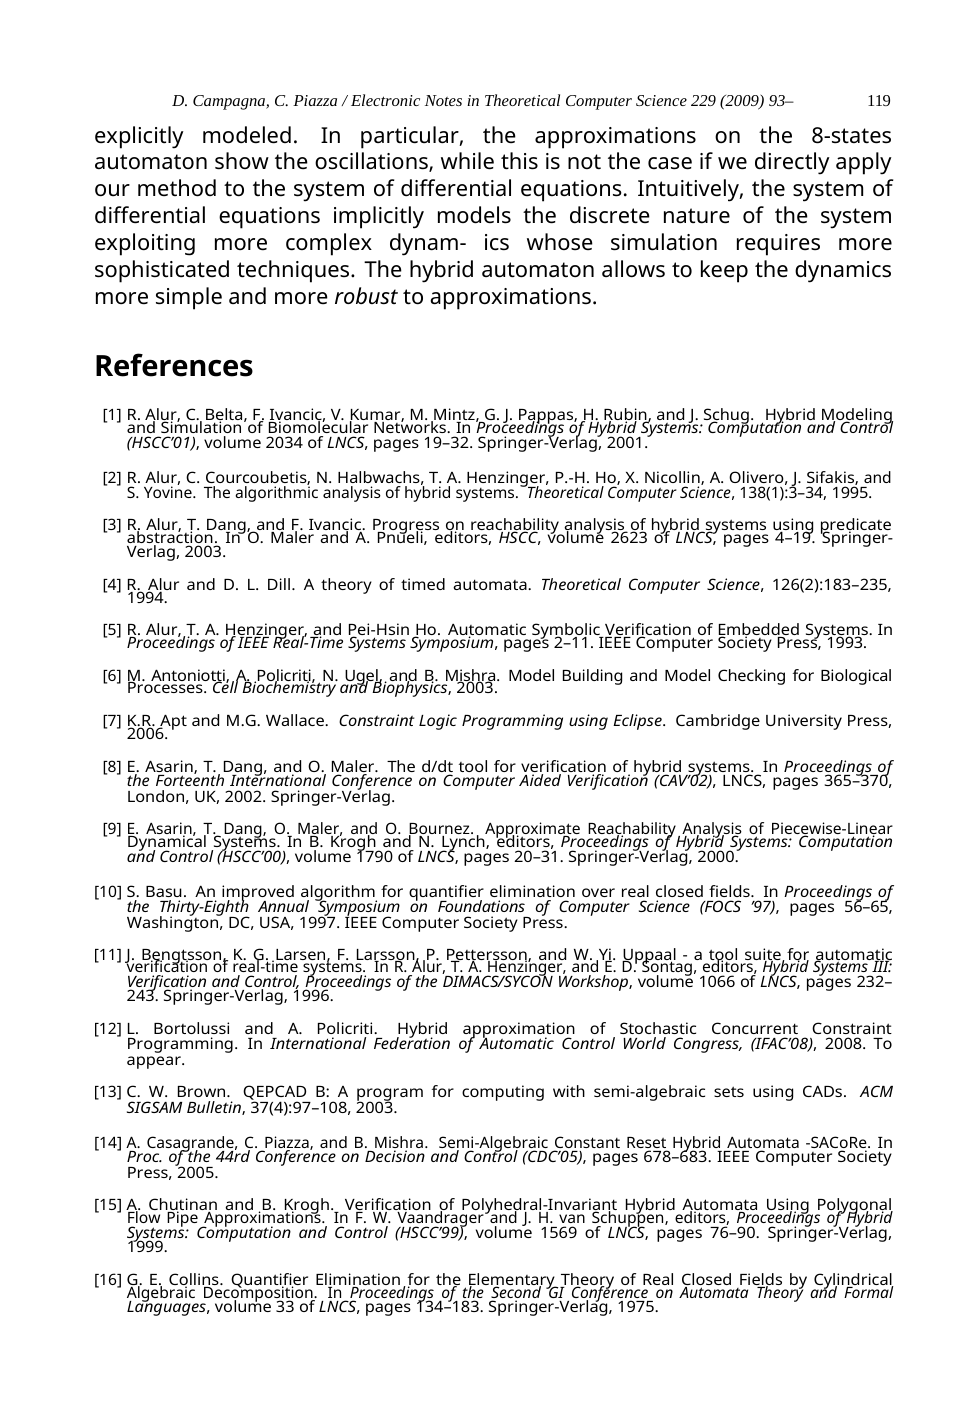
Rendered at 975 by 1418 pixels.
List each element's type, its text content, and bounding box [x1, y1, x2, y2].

list R. Alur, T. A. Henzinger, and Pei-Hsin Ho. Automatic Symbolic Verification of Embedded Systems. In Proceedings of IEEE Real-Time Systems Symposium, pages 2–11. IEEE Computer Society Press, 1993. [102, 624, 893, 653]
list J. Bengtsson, K. G. Larsen, F. Larsson, P. Pettersson, and W. Yi. Uppaal - a tool suite for automatic verification of real-time systems. In R. Alur, T. A. Henzinger, and E. D. Sontag, editors, Hybrid Systems III: Verification and Control, Proceedings of the DIMACS/SYCON Workshop, volume 1066 of LNCS, pages 232–243. Springer-Verlag, 1996. [94, 949, 893, 1006]
list L. Bortolussi and A. Policriti. Hybrid approximation of Stochastic Concurrent Constraint Programming. In International Federation of Automatic Control World Congress, (IFAC’08), 2008. To appear. [94, 1022, 893, 1070]
list M. Antoniotti, A. Policriti, N. Ugel, and B. Mishra. Model Building and Model Checking for Biological Processes. Cell Biochemistry and Biophysics, 2003. [102, 670, 893, 698]
text explicitly modeled. In particular, the approximations on the 8-states automaton show the oscillations, while this is not the case if we directly apply our method to the system of differential equations. Intuitively, the system of differential equations implicitly models the discrete nature of the system exploiting more complex dynam- ics whose simulation requires more sophisticated techniques. The hybrid automaton allows to keep the dynamics more simple and more robust to approximations. [94, 122, 893, 311]
list R. Alur, T. Dang, and F. Ivancic. Progress on reachability analysis of hybrid systems using predicate abstraction. In O. Maler and A. Pnueli, editors, HSCC, volume 2623 of LNCS, pages 4–19. Springer- Verlag, 2003. [102, 519, 893, 562]
list R. Alur and D. L. Dill. A theory of timed automata. Theoretical Computer Science, 126(2):183–235, 1994. [102, 579, 893, 608]
list K.R. Apt and M.G. Wallace. Constraint Logic Programming using Eclipse. Cambridge University Press, 2006. [102, 715, 893, 744]
list A. Casagrande, C. Piazza, and B. Mishra. Semi-Algebraic Constant Reset Hybrid Automata -SACoRe. In Proc. of the 44rd Conference on Decision and Control (CDC’05), pages 678–683. IEEE Computer Society Press, 2005. [94, 1136, 893, 1183]
list R. Alur, C. Courcoubetis, N. Halbwachs, T. A. Henzinger, P.-H. Ho, X. Nicollin, A. Olivero, J. Sifakis, and S. Yovine. The algorithmic analysis of hybrid systems. Theoretical Computer Science, 138(1):3–34, 1995. [102, 471, 893, 503]
list E. Asarin, T. Dang, O. Maler, and O. Bournez. Approximate Reachability Analysis of Piecewise-Linear Dynamical Systems. In B. Krogh and N. Lynch, editors, Proceedings of Hybrid Systems: Computation and Control (HSCC’00), volume 1790 of LNCS, pages 20–31. Springer-Verlag, 2000. [102, 823, 893, 867]
list G. E. Collins. Quantifier Elimination for the Elementary Theory of Real Closed Fields by Cylindrical Algebraic Decomposition. In Proceedings of the Second GI Conference on Automata Theory and Formal Languages, volume 33 of LNCS, pages 134–183. Springer-Verlag, 1975. [94, 1274, 893, 1317]
list C. W. Brown. QEPCAD B: A program for computing with semi-algebraic sets using CADs. ACM SIGSAM Bulletin, 37(4):97–108, 2003. [94, 1083, 893, 1118]
list E. Asarin, T. Dang, and O. Maler. The d/dt tool for verification of hybrid systems. In Proceedings of the Forteenth International Conference on Computer Aided Verification (CAV’02), LNCS, pages 365–370, London, UK, 2002. Springer-Verlag. [102, 759, 893, 807]
subtitle References [94, 345, 904, 385]
list A. Chutinan and B. Krogh. Verification of Polyhedral-Invariant Hybrid Automata Using Polygonal Flow Pipe Approximations. In F. W. Vaandrager and J. H. van Schuppen, editors, Proceedings of Hybrid Systems: Computation and Control (HSCC’99), volume 1569 of LNCS, pages 76–90. Springer-Verlag, 1999. [94, 1199, 893, 1257]
list S. Basu. An improved algorithm for quantifier elimination over real closed fields. In Proceedings of the Thirty-Eighth Annual Symposium on Foundations of Computer Science (FOCS ’97), pages 56–65, Washington, DC, USA, 1997. IEEE Computer Society Press. [94, 885, 893, 933]
list R. Alur, C. Belta, F. Ivancic, V. Kumar, M. Mintz, G. J. Pappas, H. Rubin, and J. Schug. Hybrid Modeling and Simulation of Biomolecular Networks. In Proceedings of Hybrid Systems: Computation and Control (HSCC’01), volume 2034 of LNCS, pages 19–32. Springer-Verlag, 2001. [102, 409, 893, 453]
